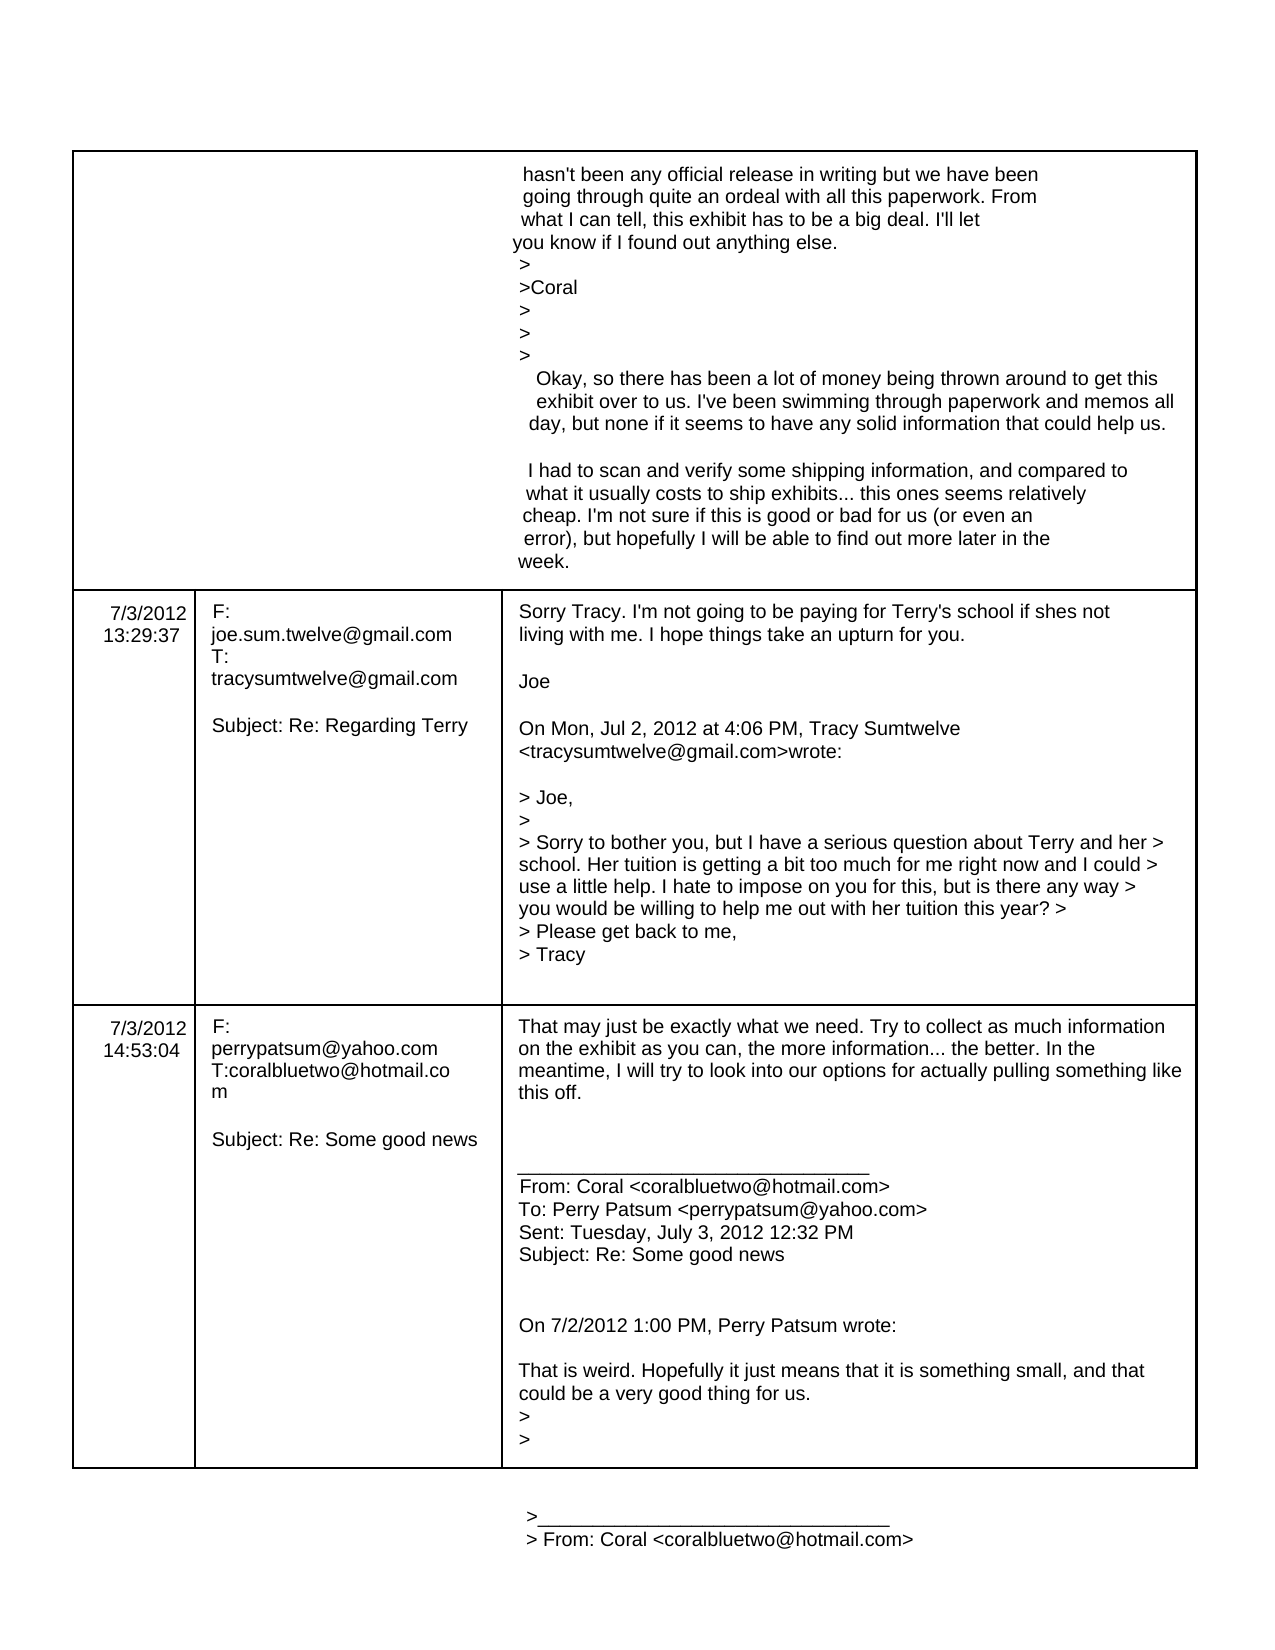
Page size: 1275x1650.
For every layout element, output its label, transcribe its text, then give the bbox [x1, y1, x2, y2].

table_cell Sorry Tracy. I'm not going to be paying for Terry's school if shes not living with me. I hope things take an upturn for you. Joe On Mon, Jul 2, 2012 at 4:06 PM, Tracy Sumtwelve <tracysumtwelve@gmail.com>wrote: > Joe, > > Sorry to bother you, but I have a serious question about Terry and her > school. Her tuition is getting a bit too much for me right now and I could > use a little help. I hate to impose on you for this, but is there any way > you would be willing to help me out with her tuition this year? > > Please get back to me, > Tracy [503, 591, 1195, 1004]
table_cell 7/3/2012 13:29:37 [74, 591, 194, 1004]
table_cell F: joe.sum.twelve@gmail.com T: tracysumtwelve@gmail.com Subject: Re: Regarding Terry [196, 591, 501, 1004]
table_cell F: perrypatsum@yahoo.com T:coralbluetwo@hotmail.com Subject: Re: Some good news [196, 1006, 501, 1467]
table_cell That may just be exactly what we need. Try to collect as much information on the exhibit as you can, the more information... the better. In the meantime, I will try to look into our options for actually pulling something like this off. ________________________________ From: Coral <coralbluetwo@hotmail.com> To: Perry Patsum <perrypatsum@yahoo.com> Sent: Tuesday, July 3, 2012 12:32 PM Subject: Re: Some good news On 7/2/2012 1:00 PM, Perry Patsum wrote: That is weird. Hopefully it just means that it is something small, and that could be a very good thing for us. > > [503, 1006, 1195, 1467]
table_header hasn't been any official release in writing but we have been going through quite an ordeal with all this paperwork. From what I can tell, this exhibit has to be a big deal. I'll let you know if I found out anything else. > >Coral > > > Okay, so there has been a lot of money being thrown around to get this exhibit over to us. I've been swimming through paperwork and memos all day, but none if it seems to have any solid information that could help us. I had to scan and verify some shipping information, and compared to what it usually costs to ship exhibits... this ones seems relatively cheap. I'm not sure if this is good or bad for us (or even an error), but hopefully I will be able to find out more later in the week. [74, 152, 1195, 589]
text >________________________________ [65, 1505, 890, 1528]
table_cell 7/3/2012 14:53:04 [74, 1006, 194, 1467]
text > From: Coral <coralbluetwo@hotmail.com> [65, 1528, 914, 1551]
